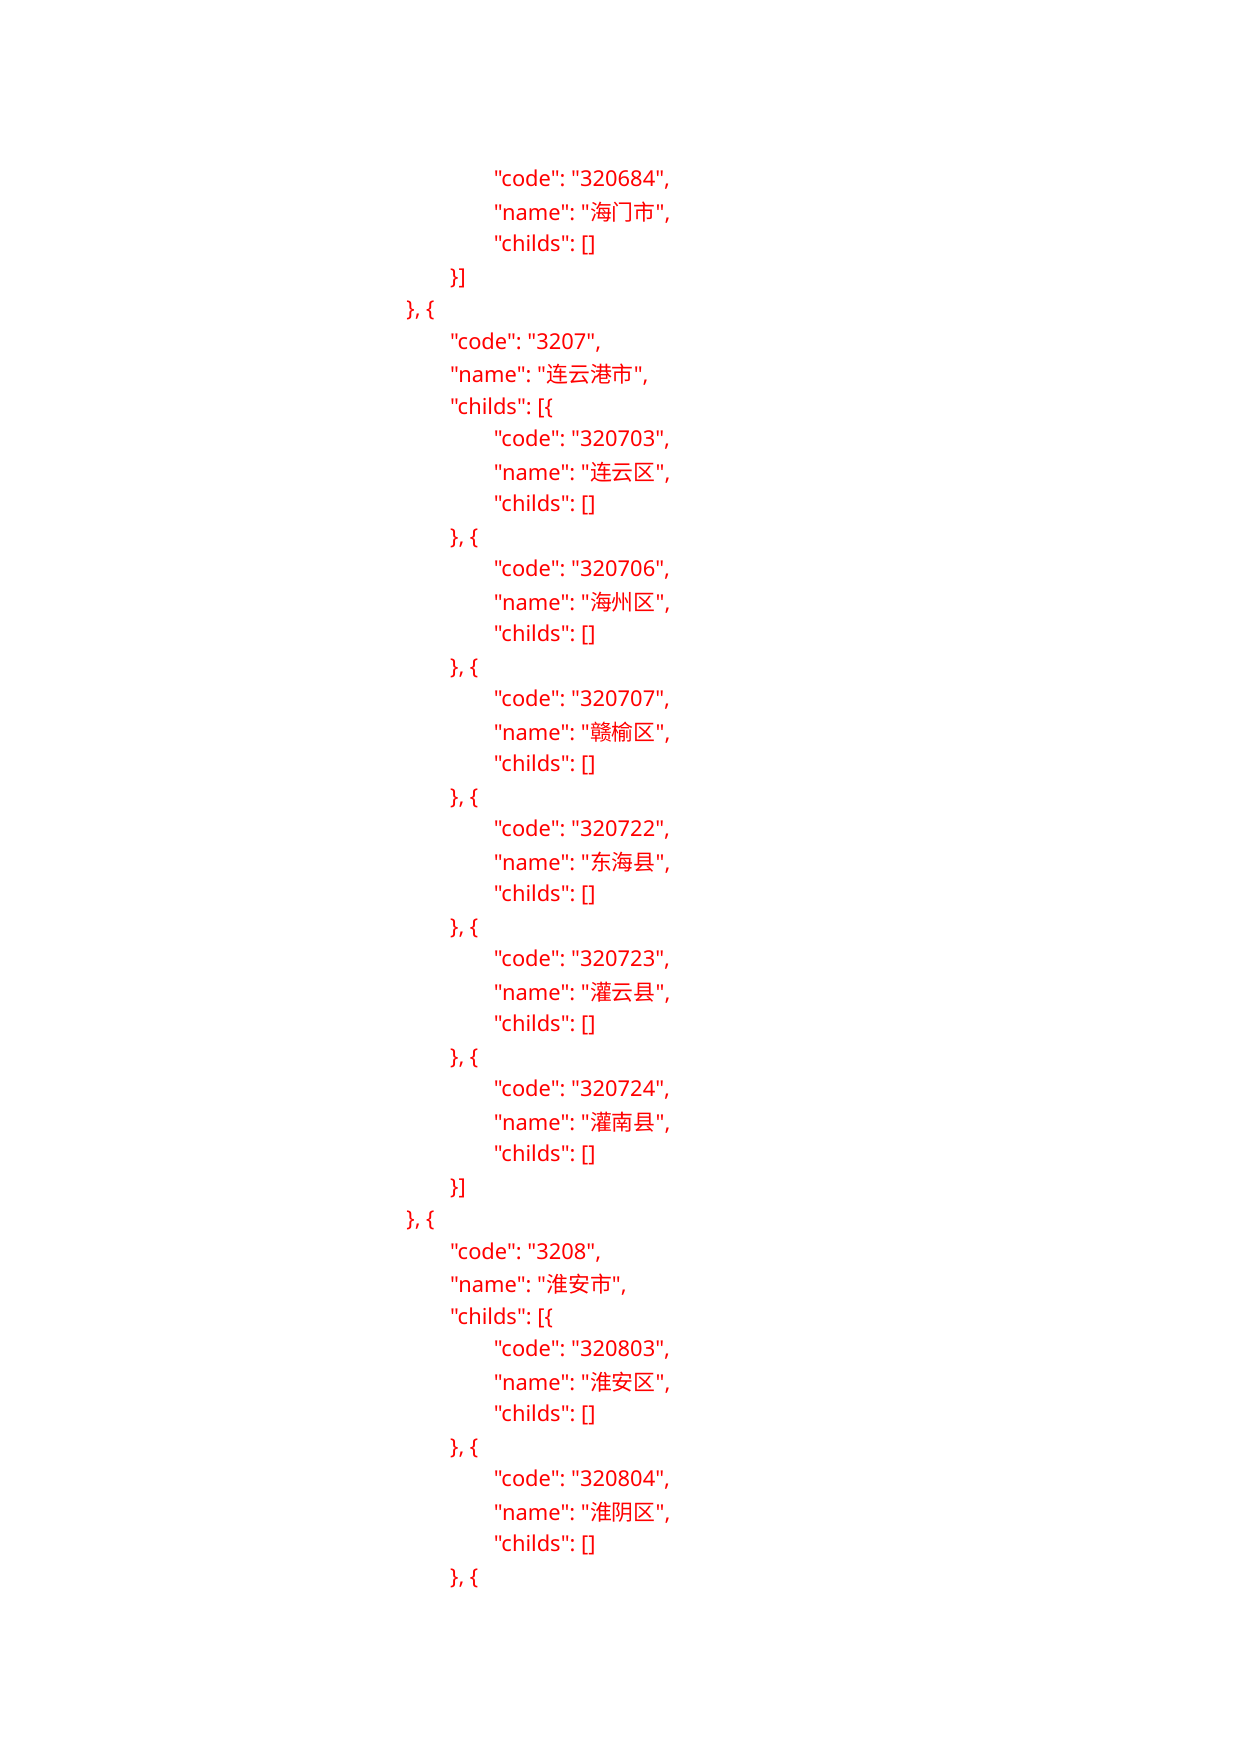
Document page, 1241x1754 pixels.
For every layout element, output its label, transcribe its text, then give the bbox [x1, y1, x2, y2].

list "name": "东海县", [262, 844, 1053, 877]
list "name": "连云区", [262, 454, 1053, 487]
list "code": "3207", [262, 324, 1053, 357]
list "childs": [] [262, 1137, 1053, 1169]
list "name": "连云港市", [262, 357, 1053, 389]
list "code": "320706", [262, 552, 1053, 584]
list "childs": [] [262, 1007, 1053, 1039]
list "code": "320723", [262, 942, 1053, 974]
list }, { [262, 1202, 1053, 1234]
list "childs": [] [262, 487, 1053, 519]
list "code": "320803", [262, 1332, 1053, 1364]
list "name": "灌云县", [262, 974, 1053, 1007]
list "name": "灌南县", [262, 1104, 1053, 1137]
list "childs": [{ [262, 1299, 1053, 1332]
list }, { [262, 909, 1053, 942]
list "childs": [] [262, 617, 1053, 649]
list "childs": [] [262, 1397, 1053, 1429]
list "name": "赣榆区", [262, 714, 1053, 747]
list }, { [262, 292, 1053, 324]
list "name": "淮安市", [262, 1267, 1053, 1299]
list }, { [262, 519, 1053, 552]
list "name": "海州区", [262, 584, 1053, 617]
list }, { [262, 1429, 1053, 1462]
list "code": "320707", [262, 682, 1053, 714]
list }, { [262, 1039, 1053, 1072]
list "code": "320722", [262, 812, 1053, 844]
list "code": "320684", [262, 162, 1053, 194]
list "name": "海门市", [262, 194, 1053, 227]
list }, { [262, 779, 1053, 812]
list "code": "320804", [262, 1462, 1053, 1494]
list "childs": [] [262, 877, 1053, 909]
list "name": "淮阴区", [262, 1494, 1053, 1527]
list "code": "3208", [262, 1234, 1053, 1267]
list "childs": [{ [262, 389, 1053, 422]
list "code": "320724", [262, 1072, 1053, 1104]
list }] [262, 259, 1053, 292]
list "code": "320703", [262, 422, 1053, 454]
list "childs": [] [262, 227, 1053, 259]
list "name": "淮安区", [262, 1364, 1053, 1397]
list }, { [262, 1559, 1053, 1592]
list }] [262, 1169, 1053, 1202]
list "childs": [] [262, 1527, 1053, 1559]
list "childs": [] [262, 747, 1053, 779]
list }, { [262, 649, 1053, 682]
